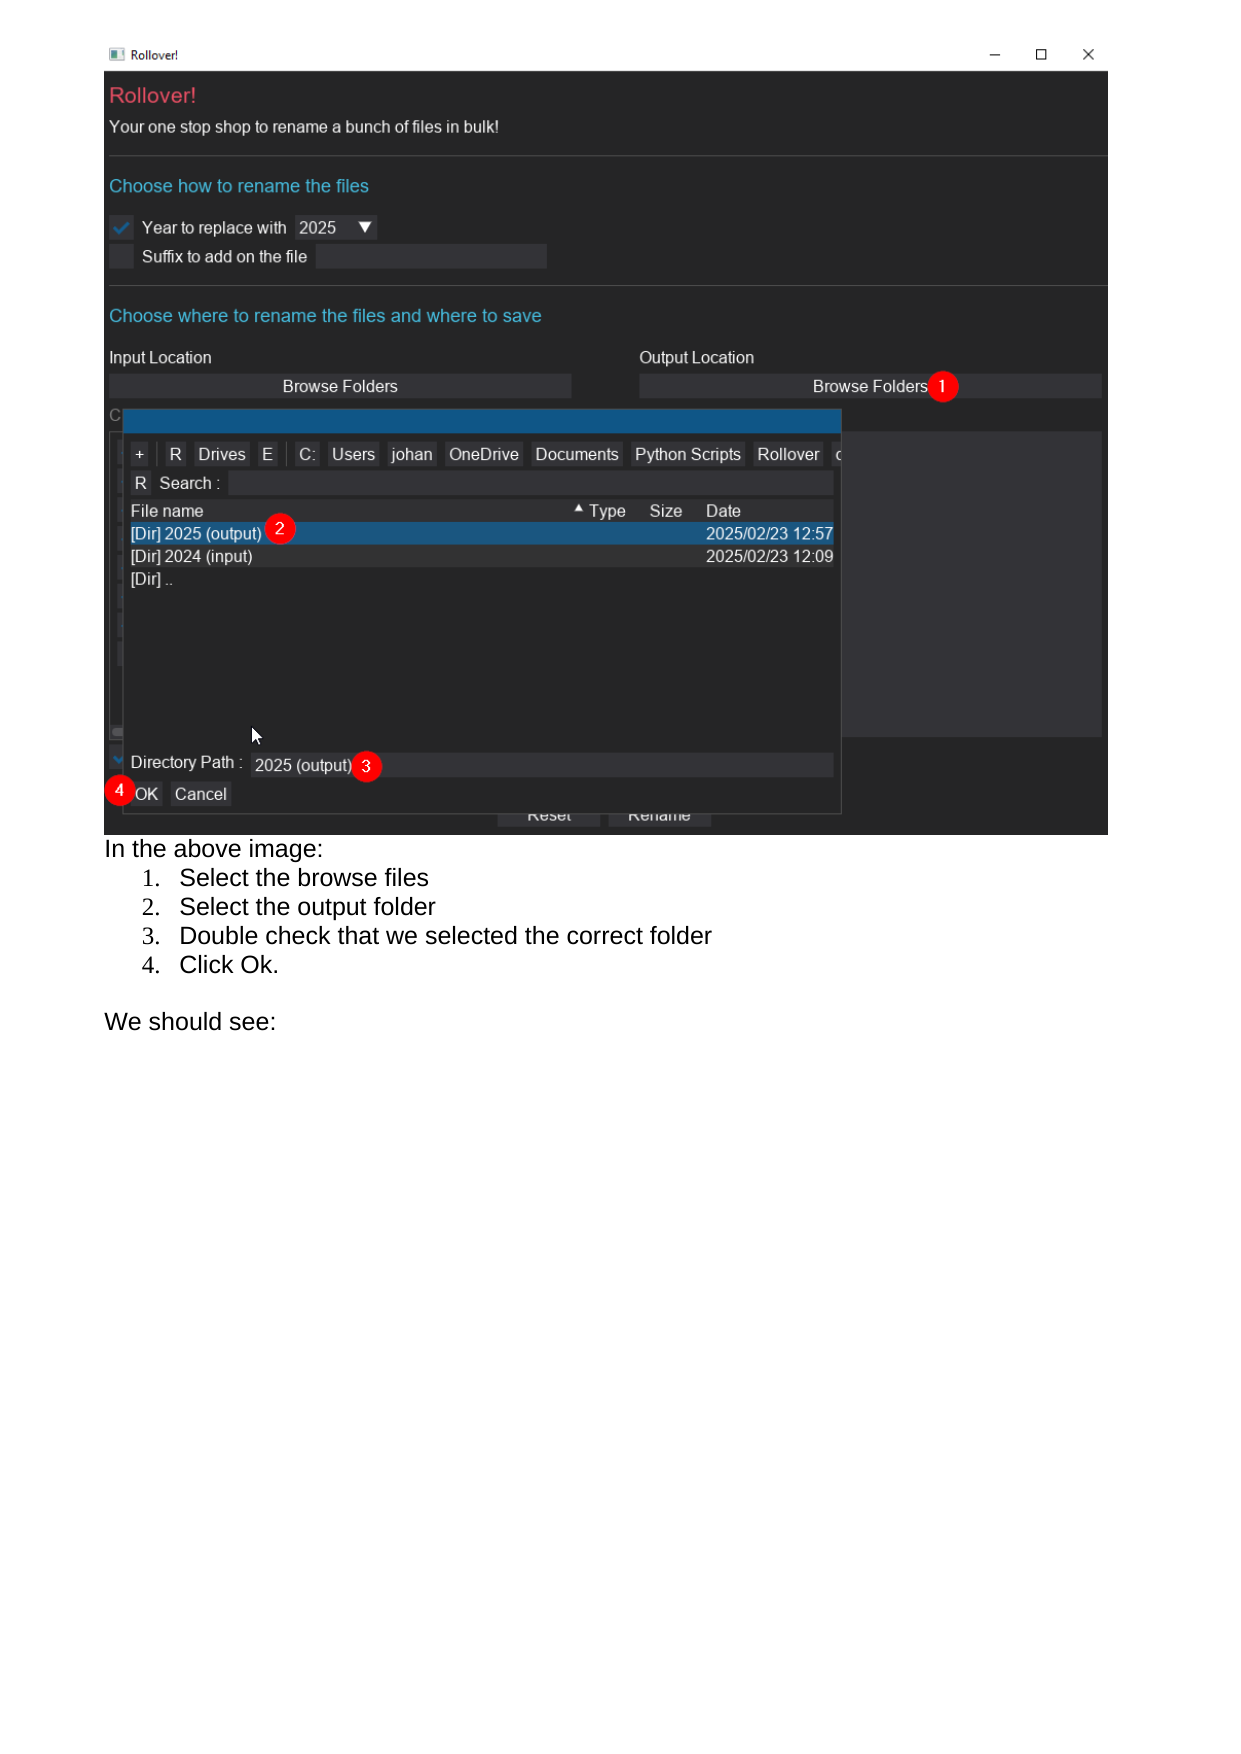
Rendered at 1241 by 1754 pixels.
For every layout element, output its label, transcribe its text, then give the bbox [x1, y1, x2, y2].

text We should see: [104, 1007, 1136, 1036]
list Double check that we selected the correct folder [142, 921, 1136, 949]
picture [104, 41, 1108, 835]
list Click Ok. [142, 949, 1136, 978]
text In the above image: [104, 834, 1136, 863]
list Select the output folder [142, 892, 1136, 921]
list Select the browse files [142, 863, 1136, 892]
